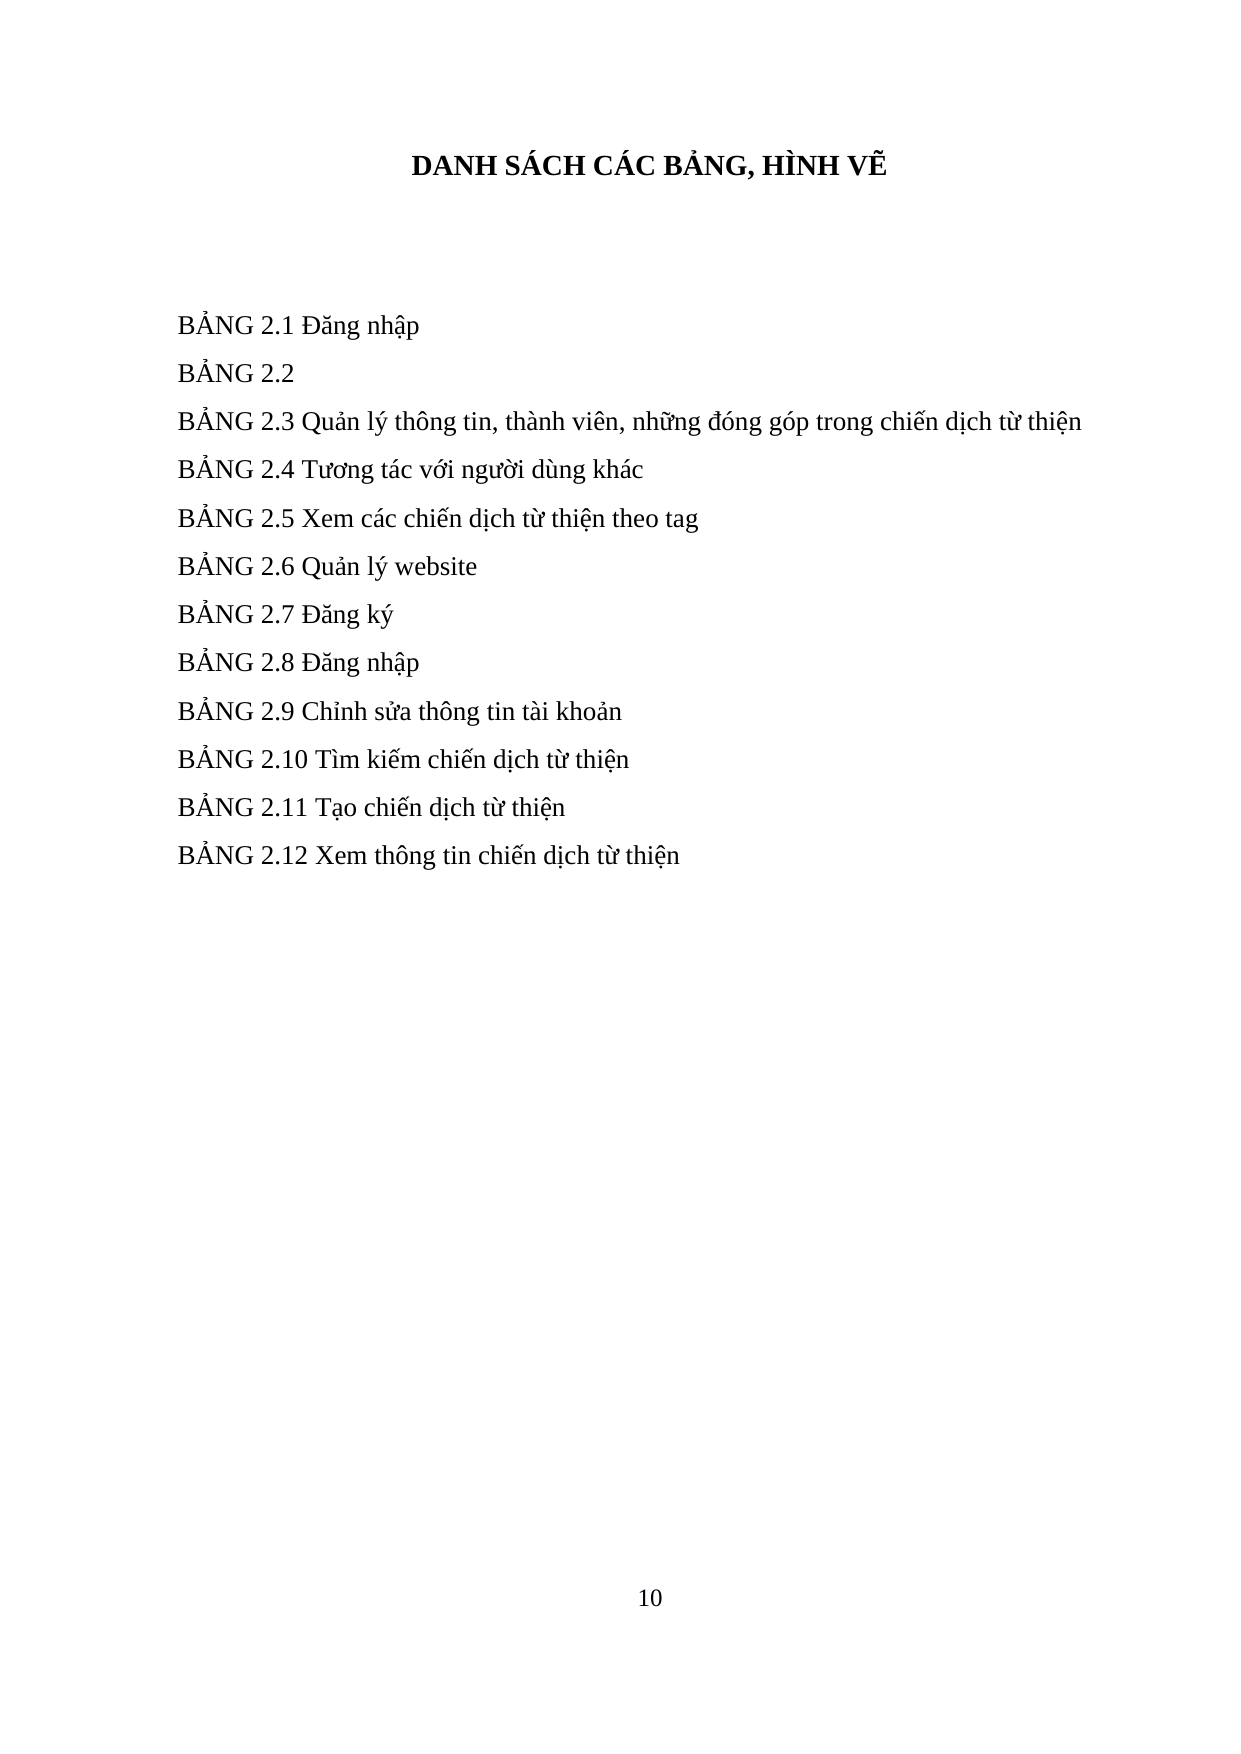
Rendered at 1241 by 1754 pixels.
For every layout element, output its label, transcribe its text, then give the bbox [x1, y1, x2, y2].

text BẢNG 2.9 Chỉnh sửa thông tin tài khoản [177, 694, 1122, 726]
text DANH SÁCH CÁC BẢNG, HÌNH VẼ [177, 148, 1122, 181]
text BẢNG 2.7 Đăng ký [177, 598, 1122, 629]
text BẢNG 2.1 Đăng nhập [177, 309, 1122, 340]
text BẢNG 2.11 Tạo chiến dịch từ thiện [177, 791, 1122, 822]
text BẢNG 2.3 Quản lý thông tin, thành viên, những đóng góp trong chiến dịch từ thiện [177, 405, 1122, 436]
text BẢNG 2.5 Xem các chiến dịch từ thiện theo tag [177, 502, 1122, 533]
text BẢNG 2.12 Xem thông tin chiến dịch từ thiện [177, 839, 1122, 870]
text BẢNG 2.4 Tương tác với người dùng khác [177, 453, 1122, 484]
text BẢNG 2.6 Quản lý website [177, 550, 1122, 581]
text BẢNG 2.2 [177, 357, 1122, 388]
text BẢNG 2.8 Đăng nhập [177, 646, 1122, 677]
text BẢNG 2.10 Tìm kiếm chiến dịch từ thiện [177, 743, 1122, 774]
